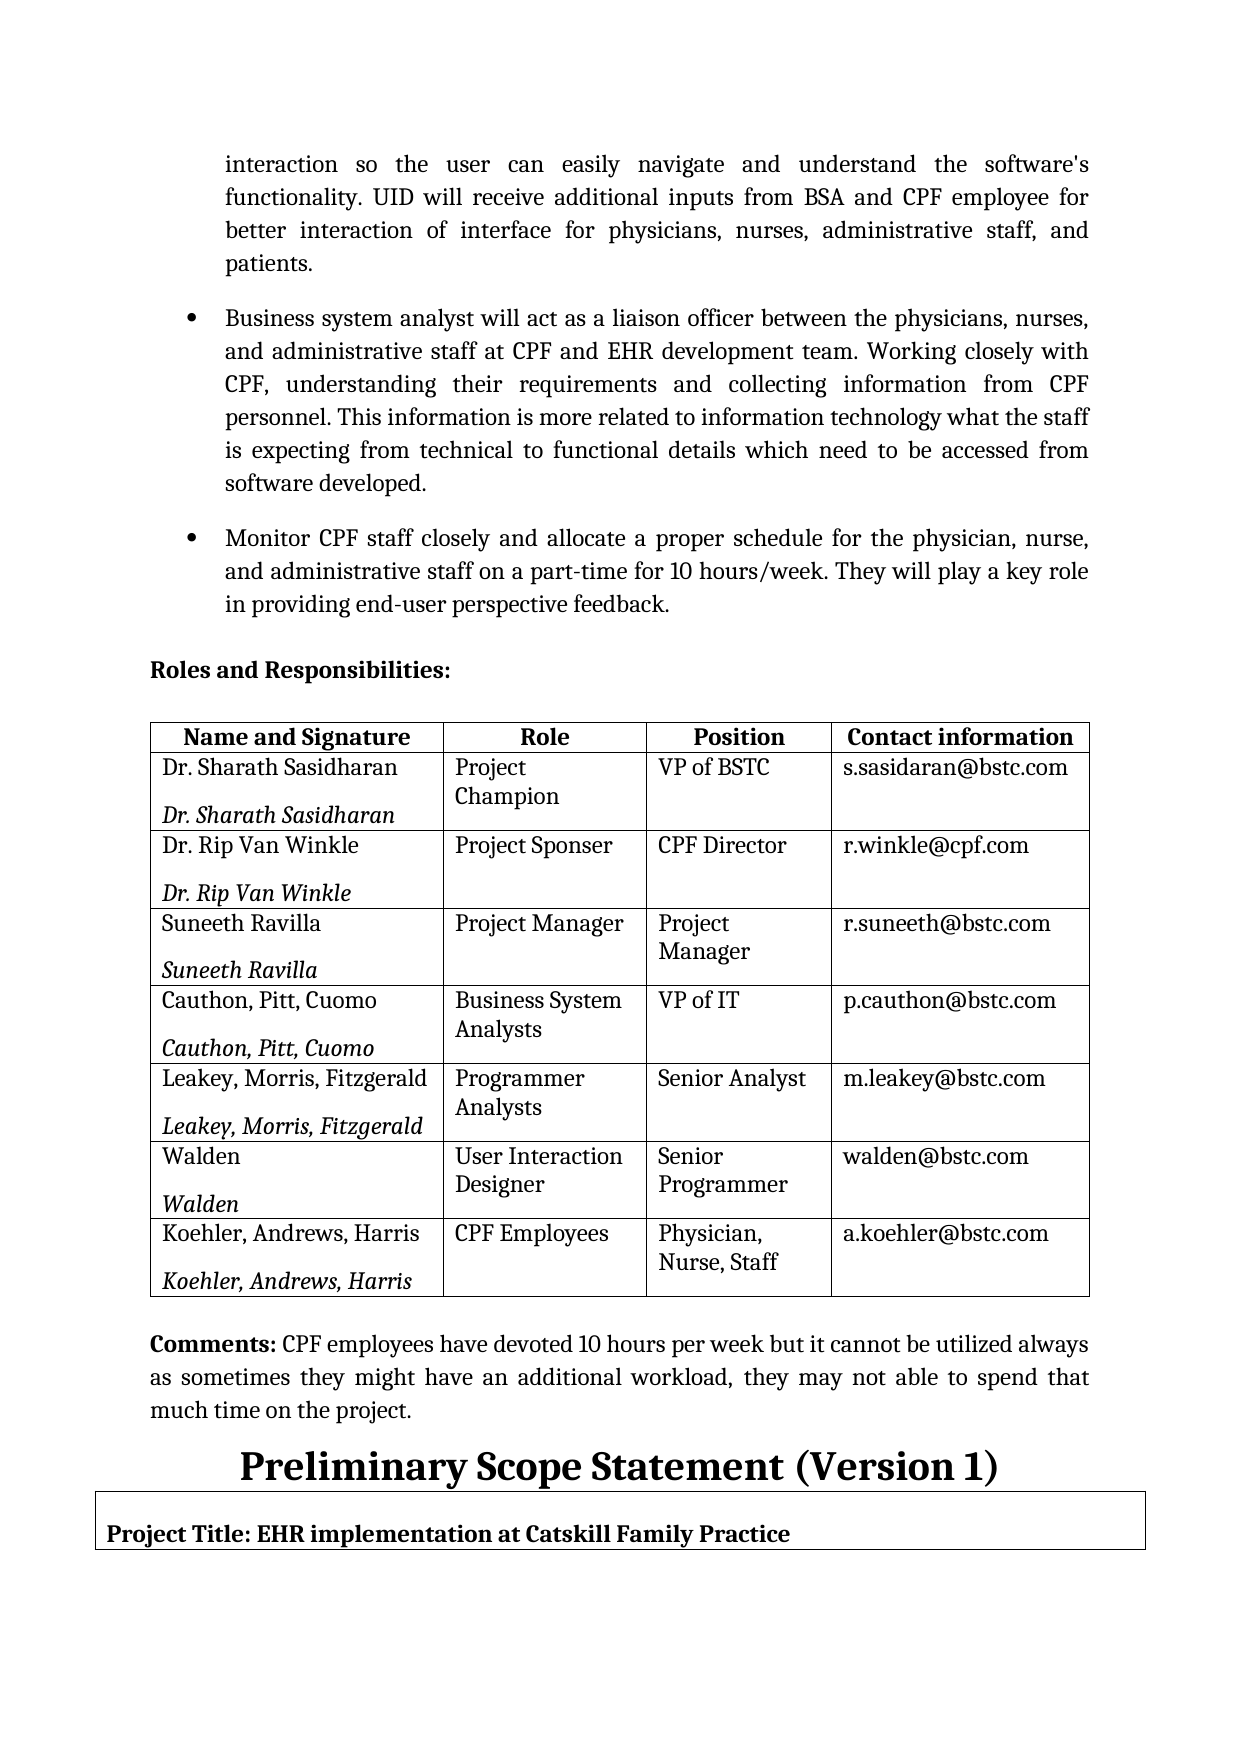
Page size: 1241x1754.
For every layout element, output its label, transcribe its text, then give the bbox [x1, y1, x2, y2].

table_cell a.koehler@bstc.com [832, 1219, 1089, 1296]
table_cell Programmer Analysts [444, 1064, 646, 1141]
table_cell Suneeth Ravilla Suneeth Ravilla [151, 909, 443, 985]
table_cell Project Champion [444, 753, 646, 830]
table_cell Dr. Rip Van Winkle Dr. Rip Van Winkle [151, 831, 443, 907]
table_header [96, 1492, 1145, 1549]
table_cell VP of BSTC [647, 753, 831, 830]
table_cell CPF Director [647, 831, 831, 907]
table_cell p.cauthon@bstc.com [832, 986, 1089, 1063]
table_cell Leakey, Morris, Fitzgerald Leakey, Morris, Fitzgerald [151, 1064, 443, 1141]
table_header Name and Signature [151, 723, 443, 752]
table_header Position [647, 723, 831, 752]
table_cell VP of IT [647, 986, 831, 1063]
table_cell r.suneeth@bstc.com [832, 909, 1089, 985]
table_cell User Interaction Designer [444, 1142, 646, 1218]
table_cell m.leakey@bstc.com [832, 1064, 1089, 1141]
table_cell Project Sponser [444, 831, 646, 907]
table_header Contact information [832, 723, 1089, 752]
table_cell CPF Employees [444, 1219, 646, 1296]
table_cell Project Manager [647, 909, 831, 985]
text Preliminary Scope Statement (Version 1) [150, 1443, 1090, 1491]
list Business system analyst will act as a liaison officer between the physicians, nurses, and administrative staff at CPF and EHR development team. Working closely with CPF, understanding their requirements and collecting information from CPF personnel. This information is more related to information technology what the staff is expecting from technical to functional details which need to be accessed from software developed. [187, 304, 1090, 498]
text Comments: CPF employees have devoted 10 hours per week but it cannot be utilized always as sometimes they might have an additional workload, they may not able to spend that much time on the project. [150, 1330, 1090, 1425]
table_cell Business System Analysts [444, 986, 646, 1063]
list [187, 150, 1090, 278]
table_cell Senior Programmer [647, 1142, 831, 1218]
table_cell Project Manager [444, 909, 646, 985]
list Monitor CPF staff closely and allocate a proper schedule for the physician, nurse, and administrative staff on a part-time for 10 hours/week. They will play a key role in providing end-user perspective feedback. [187, 524, 1090, 619]
table_cell Cauthon, Pitt, Cuomo Cauthon, Pitt, Cuomo [151, 986, 443, 1063]
table_header Role [444, 723, 646, 752]
table_cell walden@bstc.com [832, 1142, 1089, 1218]
table_cell Koehler, Andrews, Harris Koehler, Andrews, Harris [151, 1219, 443, 1296]
table_cell r.winkle@cpf.com [832, 831, 1089, 907]
table_cell Senior Analyst [647, 1064, 831, 1141]
table_cell s.sasidaran@bstc.com [832, 753, 1089, 830]
text Roles and Responsibilities: [150, 656, 1090, 685]
table_cell Walden Walden [151, 1142, 443, 1218]
table_cell Physician, Nurse, Staff [647, 1219, 831, 1296]
table_cell Dr. Sharath Sasidharan Dr. Sharath Sasidharan [151, 753, 443, 830]
